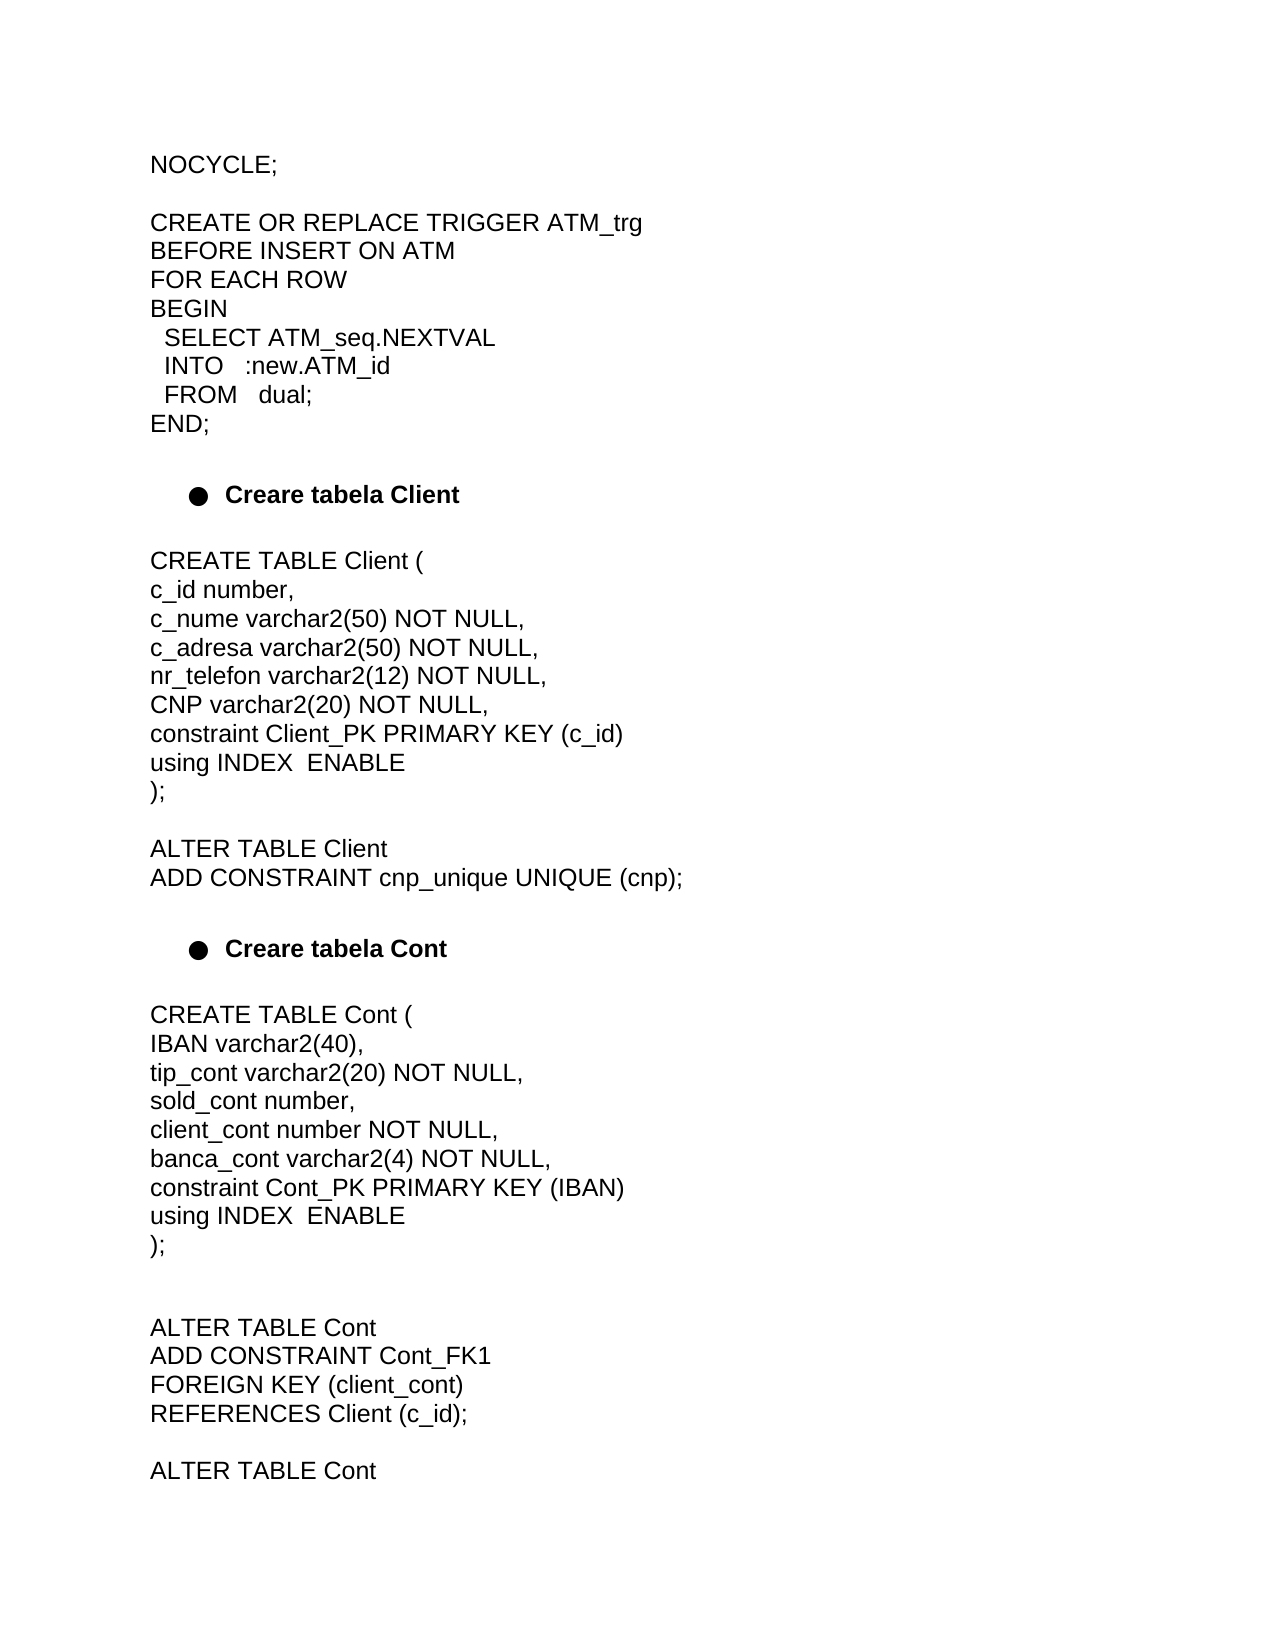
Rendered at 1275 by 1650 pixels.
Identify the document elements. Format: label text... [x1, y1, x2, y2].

text BEFORE INSERT ON ATM [150, 236, 1125, 265]
text FROM dual; [150, 380, 1125, 409]
text ); [150, 776, 1125, 805]
text ); [150, 1230, 1125, 1259]
text CNP varchar2(20) NOT NULL, [150, 690, 1125, 719]
list Creare tabela Client [187, 466, 1125, 517]
text nr_telefon varchar2(12) NOT NULL, [150, 661, 1125, 690]
text banca_cont varchar2(4) NOT NULL, [150, 1144, 1125, 1172]
list Creare tabela Cont [187, 920, 1125, 971]
text IBAN varchar2(40), [150, 1029, 1125, 1057]
text ALTER TABLE Client [150, 834, 1125, 862]
text INTO :new.ATM_id [150, 351, 1125, 380]
text ADD CONSTRAINT cnp_unique UNIQUE (cnp); [150, 862, 1125, 891]
text using INDEX ENABLE [150, 747, 1125, 776]
text BEGIN [150, 294, 1125, 322]
text SELECT ATM_seq.NEXTVAL [150, 322, 1125, 351]
text using INDEX ENABLE [150, 1201, 1125, 1230]
text c_id number, [150, 575, 1125, 604]
text ADD CONSTRAINT Cont_FK1 [150, 1341, 1125, 1370]
text constraint Cont_PK PRIMARY KEY (IBAN) [150, 1172, 1125, 1201]
text CREATE TABLE Client ( [150, 546, 1125, 575]
text FOR EACH ROW [150, 265, 1125, 294]
text sold_cont number, [150, 1086, 1125, 1115]
text CREATE TABLE Cont ( [150, 1000, 1125, 1029]
text FOREIGN KEY (client_cont) [150, 1370, 1125, 1399]
text REFERENCES Client (c_id); [150, 1399, 1125, 1427]
text client_cont number NOT NULL, [150, 1115, 1125, 1144]
text NOCYCLE; [150, 150, 1125, 179]
text ALTER TABLE Cont [150, 1456, 1125, 1485]
text ALTER TABLE Cont [150, 1312, 1125, 1341]
text END; [150, 409, 1125, 437]
text c_nume varchar2(50) NOT NULL, [150, 604, 1125, 632]
text CREATE OR REPLACE TRIGGER ATM_trg [150, 207, 1125, 236]
text constraint Client_PK PRIMARY KEY (c_id) [150, 719, 1125, 747]
text c_adresa varchar2(50) NOT NULL, [150, 632, 1125, 661]
text tip_cont varchar2(20) NOT NULL, [150, 1057, 1125, 1086]
